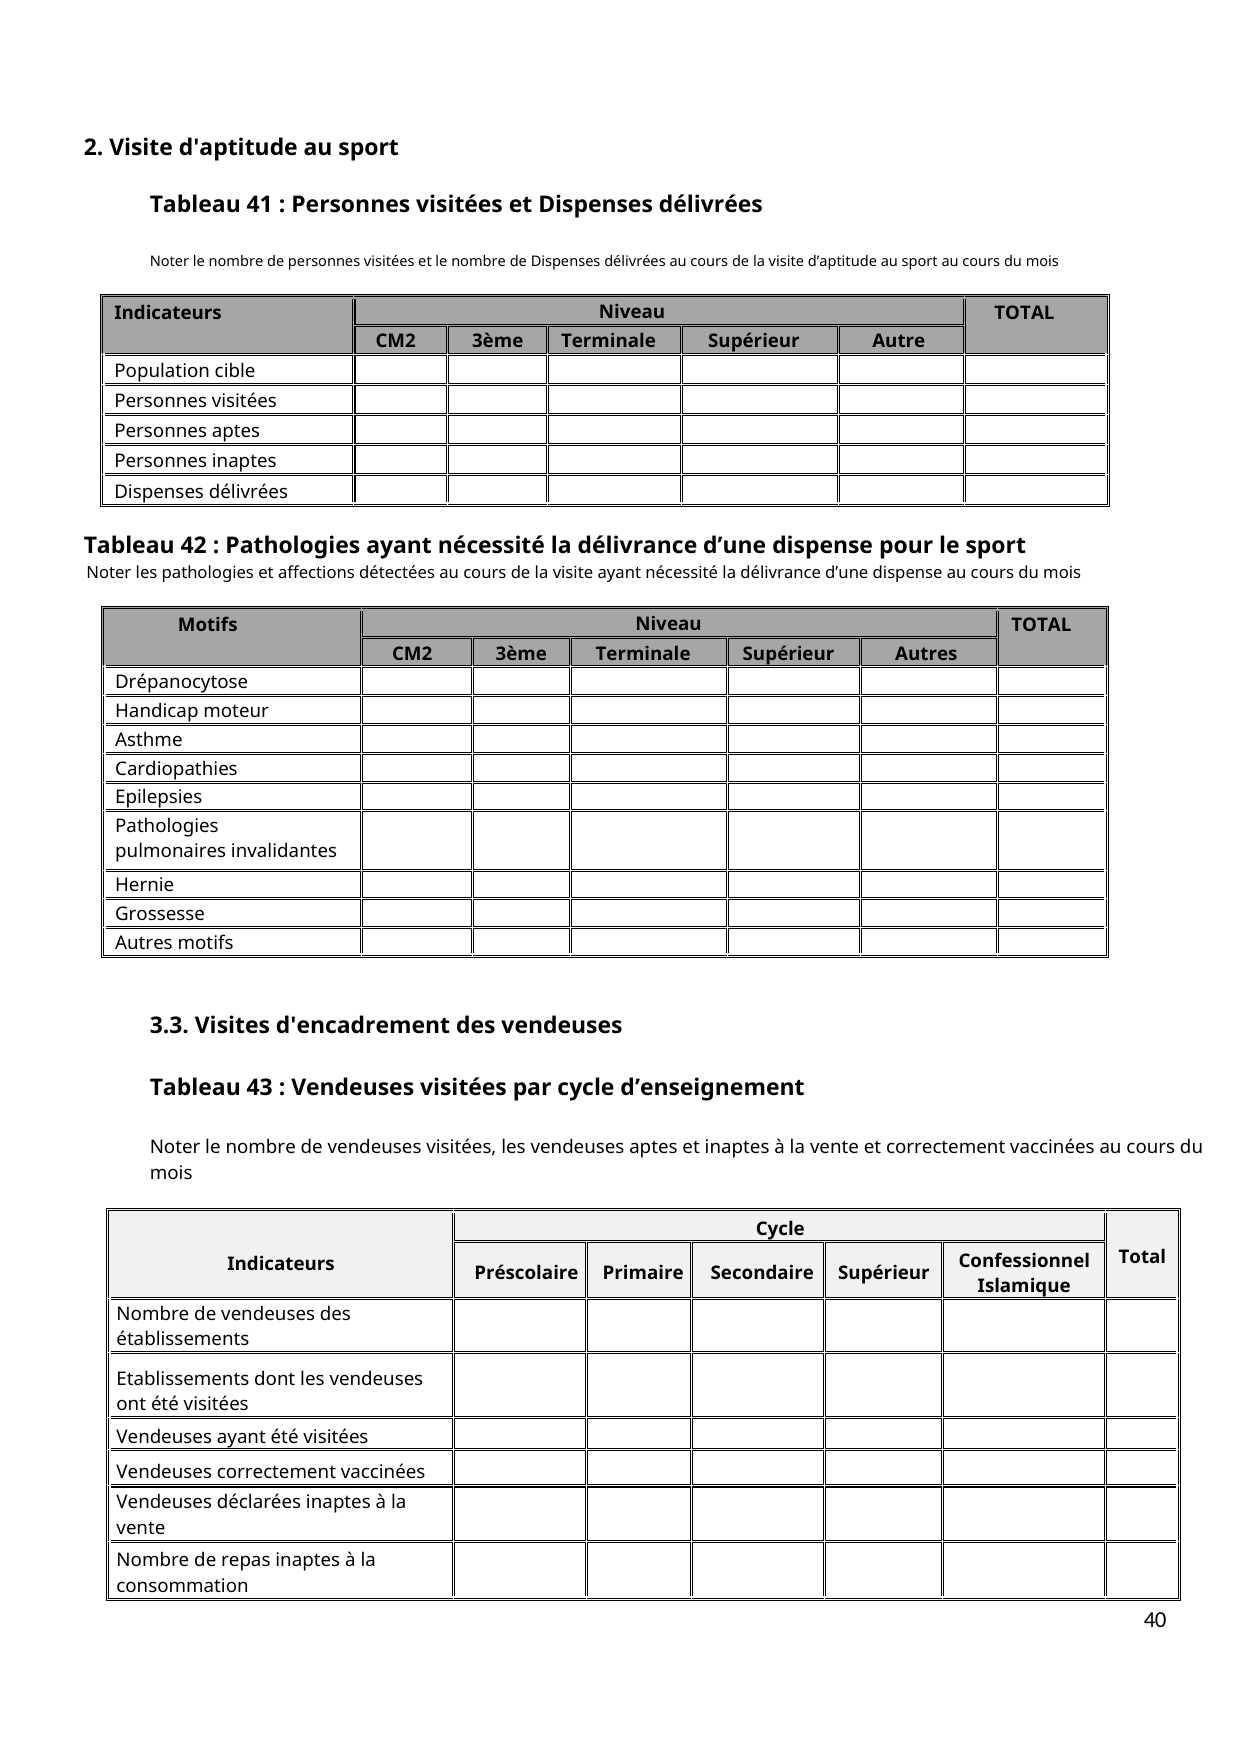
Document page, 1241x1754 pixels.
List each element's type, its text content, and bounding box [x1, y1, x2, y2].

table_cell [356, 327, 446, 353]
subtitle 2. Visite d'aptitude au sport [83, 131, 1240, 162]
subtitle Tableau 42 : Pathologies ayant nécessité la délivrance d’une dispense pour le sport [83, 529, 1240, 560]
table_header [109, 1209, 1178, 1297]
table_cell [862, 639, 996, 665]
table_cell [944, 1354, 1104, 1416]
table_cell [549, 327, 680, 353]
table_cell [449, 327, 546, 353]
text Noter les pathologies et affections détectées au cours de la visite ayant nécessité la délivrance d’une dispense au cours du mois [12, 560, 1240, 583]
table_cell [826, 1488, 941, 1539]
text Noter le nombre de personnes visitées et le nombre de Dispenses délivrées au cours de la visite d’aptitude au sport au cours du mois [149, 251, 1240, 271]
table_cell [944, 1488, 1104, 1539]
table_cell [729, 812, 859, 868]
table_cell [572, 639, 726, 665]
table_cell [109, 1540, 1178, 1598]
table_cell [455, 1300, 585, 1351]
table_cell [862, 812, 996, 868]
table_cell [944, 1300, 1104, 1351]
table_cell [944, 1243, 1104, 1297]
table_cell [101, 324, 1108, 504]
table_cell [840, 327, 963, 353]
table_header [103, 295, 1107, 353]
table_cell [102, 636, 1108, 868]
text Tableau 43 : Vendeuses visitées par cycle d’enseignement [149, 1071, 1240, 1103]
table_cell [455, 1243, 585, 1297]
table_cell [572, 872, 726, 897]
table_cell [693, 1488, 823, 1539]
text 3.3. Visites d'encadrement des vendeuses [149, 1009, 1240, 1040]
text Noter le nombre de vendeuses visitées, les vendeuses aptes et inaptes à la vente et correctement vaccinées au cours du mois [149, 1134, 1240, 1185]
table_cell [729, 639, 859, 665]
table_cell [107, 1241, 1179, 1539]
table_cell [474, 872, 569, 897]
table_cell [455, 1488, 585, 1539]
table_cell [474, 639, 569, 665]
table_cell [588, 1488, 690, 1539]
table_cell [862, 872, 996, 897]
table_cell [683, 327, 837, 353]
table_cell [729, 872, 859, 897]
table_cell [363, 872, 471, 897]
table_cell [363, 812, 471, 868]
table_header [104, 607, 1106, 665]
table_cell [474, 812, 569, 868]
text Tableau 41 : Personnes visitées et Dispenses délivrées [149, 187, 1240, 219]
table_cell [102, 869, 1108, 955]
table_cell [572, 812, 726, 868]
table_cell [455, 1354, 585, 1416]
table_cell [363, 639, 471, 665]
